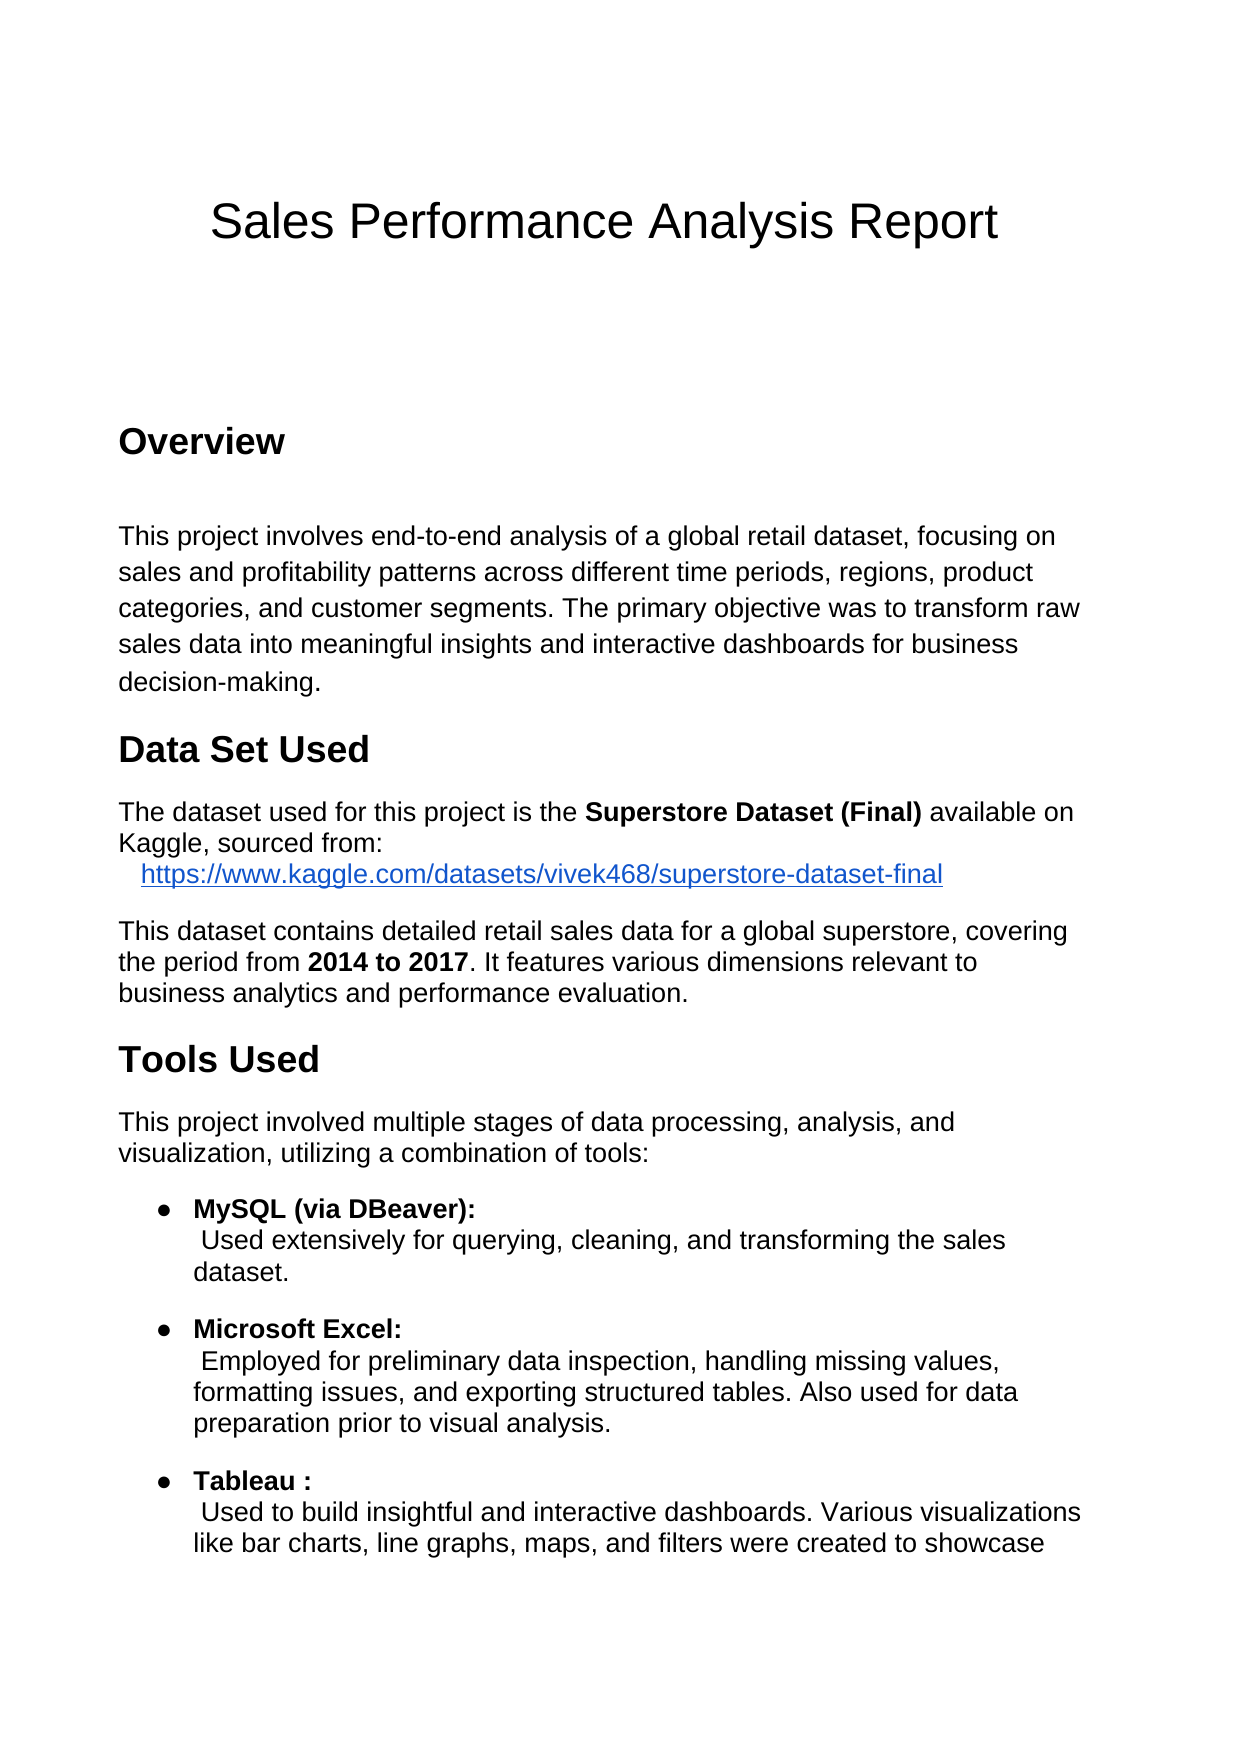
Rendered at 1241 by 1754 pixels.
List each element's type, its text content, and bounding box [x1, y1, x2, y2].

text This dataset contains detailed retail sales data for a global superstore, covering the period from 2014 to 2017. It features various dimensions relevant to business analytics and performance evaluation. [118, 914, 1090, 1008]
list MySQL (via DBeaver): Used extensively for querying, cleaning, and transforming the sales dataset. [156, 1193, 1090, 1313]
text This project involved multiple stages of data processing, analysis, and visualization, utilizing a combination of tools: [118, 1106, 1090, 1168]
subtitle Overview [118, 419, 1090, 462]
text The dataset used for this project is the Superstore Dataset (Final) available on Kaggle, sourced from: https://www.kaggle.com/datasets/vivek468/superstore-dataset-final [118, 796, 1090, 889]
subtitle Sales Performance Analysis Report [118, 192, 1090, 249]
subtitle Tools Used [118, 1037, 1090, 1081]
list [156, 1464, 1090, 1558]
subtitle Data Set Used [118, 728, 1090, 771]
text This project involves end-to-end analysis of a global retail dataset, focusing on sales and profitability patterns across different time periods, regions, product categories, and customer segments. The primary objective was to transform raw sales data into meaningful insights and interactive dashboards for business decision-making. [118, 520, 1090, 698]
list Microsoft Excel: Employed for preliminary data inspection, handling missing values, formatting issues, and exporting structured tables. Also used for data preparation prior to visual analysis. [156, 1313, 1090, 1464]
